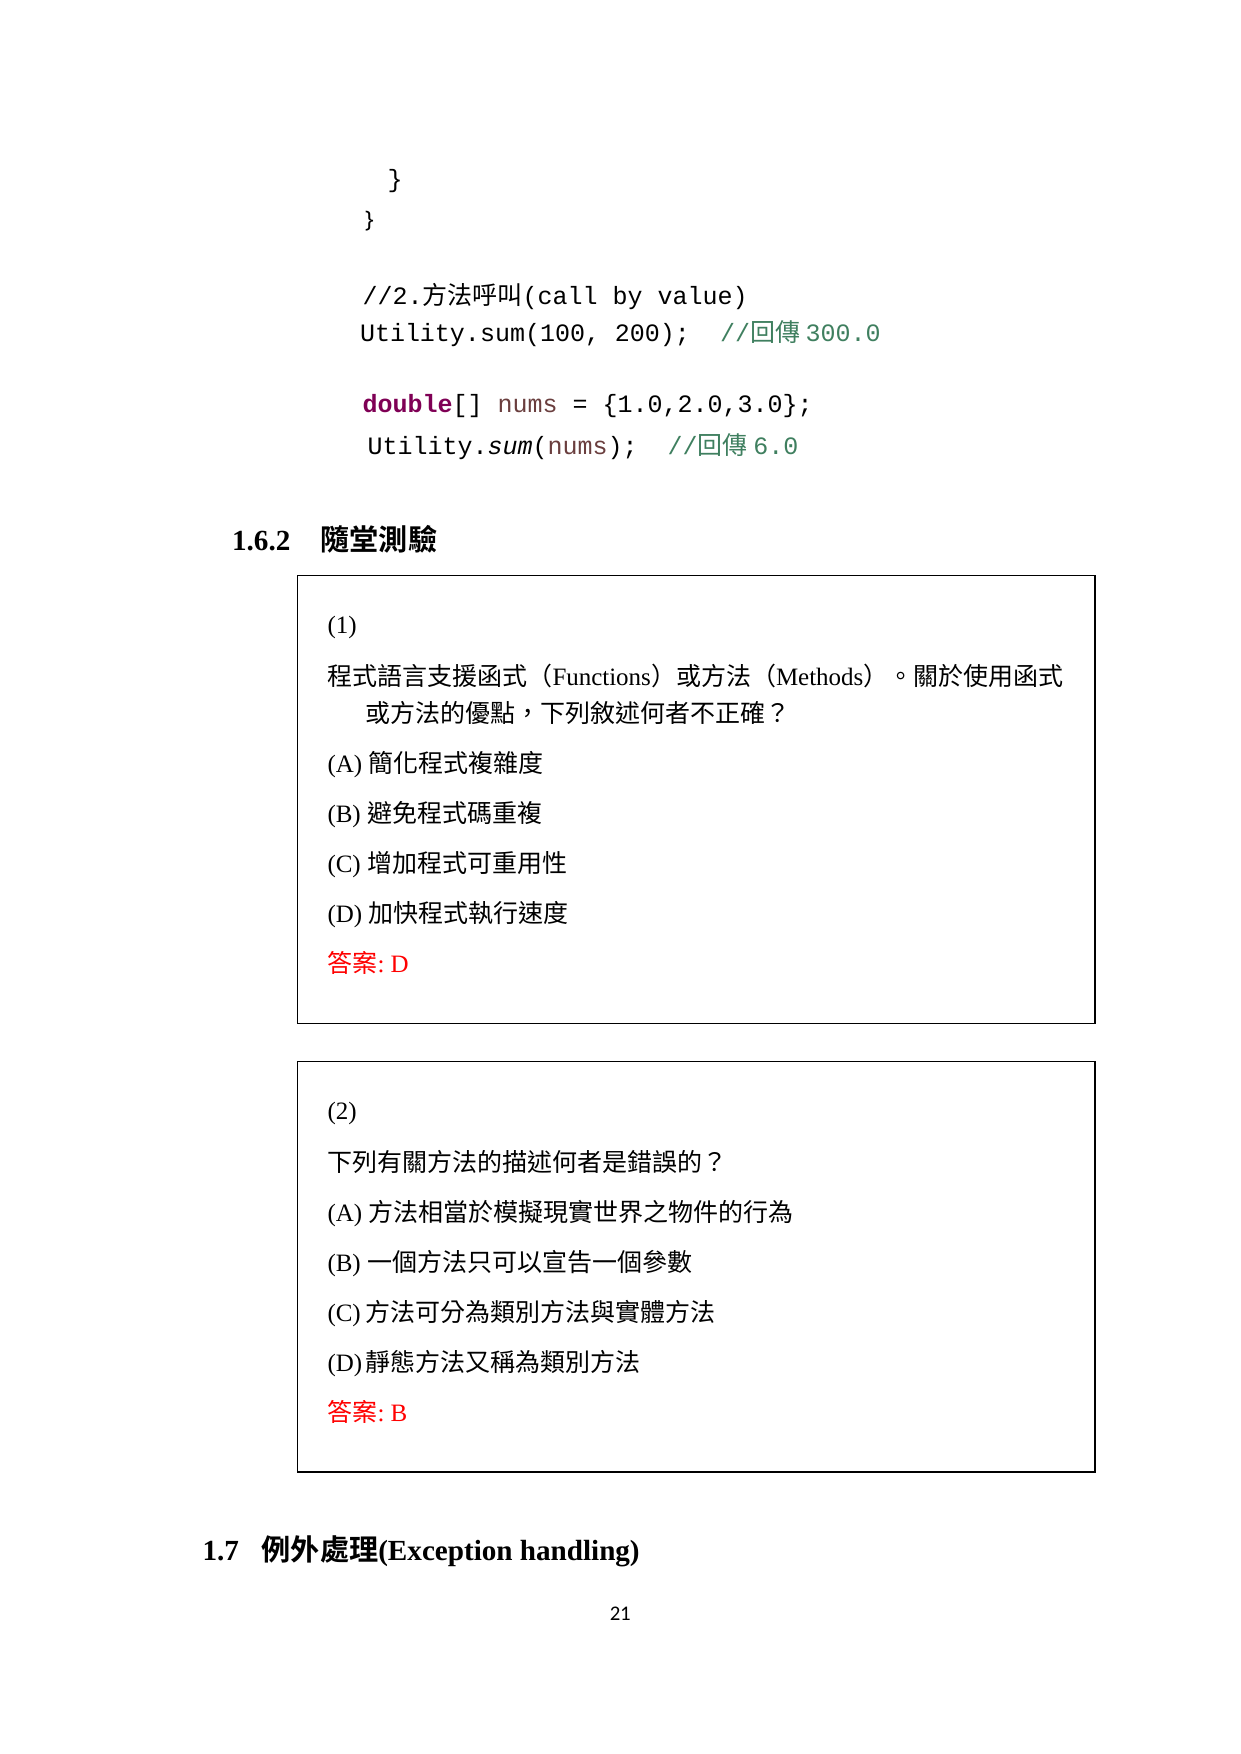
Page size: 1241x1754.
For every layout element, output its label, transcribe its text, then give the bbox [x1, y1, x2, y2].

subtitle 例外處理(Exception handling) [202, 1510, 1053, 1585]
text } [387, 162, 1053, 200]
text double[] nums = {1.0,2.0,3.0}; [362, 387, 1053, 425]
text Utility.sum(nums); //回傳 6.0 [312, 425, 1053, 462]
table_header (1) 程式語言支援函式（Functions）或方法（Methods）。關於使用函式或方法的優點，下列敘述何者不正確？ (A) 簡化程式複雜度 (B) 避免程式碼重複 (C) 增加程式可重用性 (D) 加快程式執行速度 答案: D [298, 576, 1094, 1023]
text } [362, 200, 1053, 237]
subtitle 隨堂測驗 [232, 500, 1053, 575]
text Utility.sum(100, 200); //回傳 300.0 [187, 312, 1053, 350]
text //2.方法呼叫(call by value) [362, 275, 1053, 312]
table_header (2) 下列有關方法的描述何者是錯誤的？ (A) 方法相當於模擬現實世界之物件的行為 (B) 一個方法只可以宣告一個參數 (C) 方法可分為類別方法與實體方法 (D) 靜態方法又稱為類別方法 答案: B [298, 1062, 1094, 1471]
